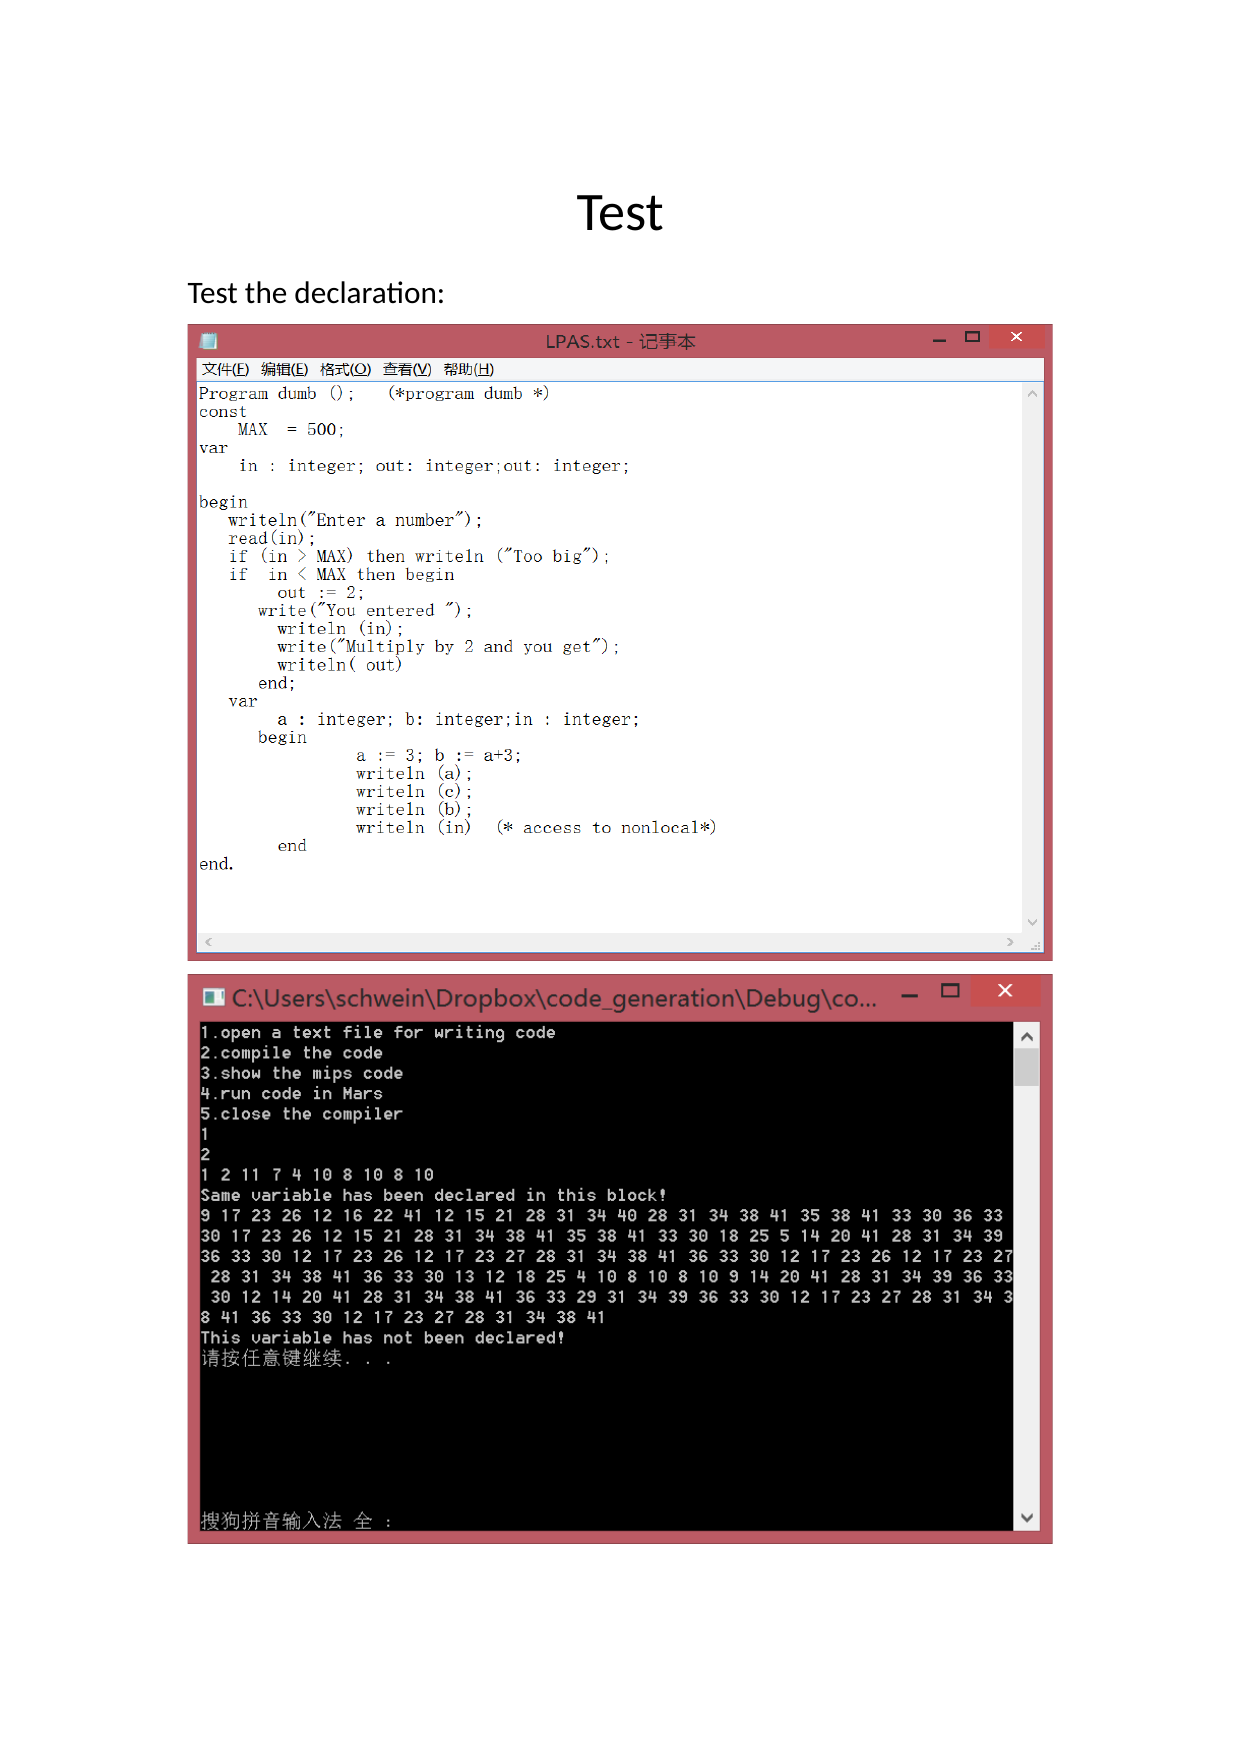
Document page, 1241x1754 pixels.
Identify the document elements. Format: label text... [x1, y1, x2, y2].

text Test [187, 162, 1053, 259]
picture [187, 974, 1053, 1544]
picture [187, 324, 1053, 961]
text Test the declaration: [187, 259, 1053, 324]
